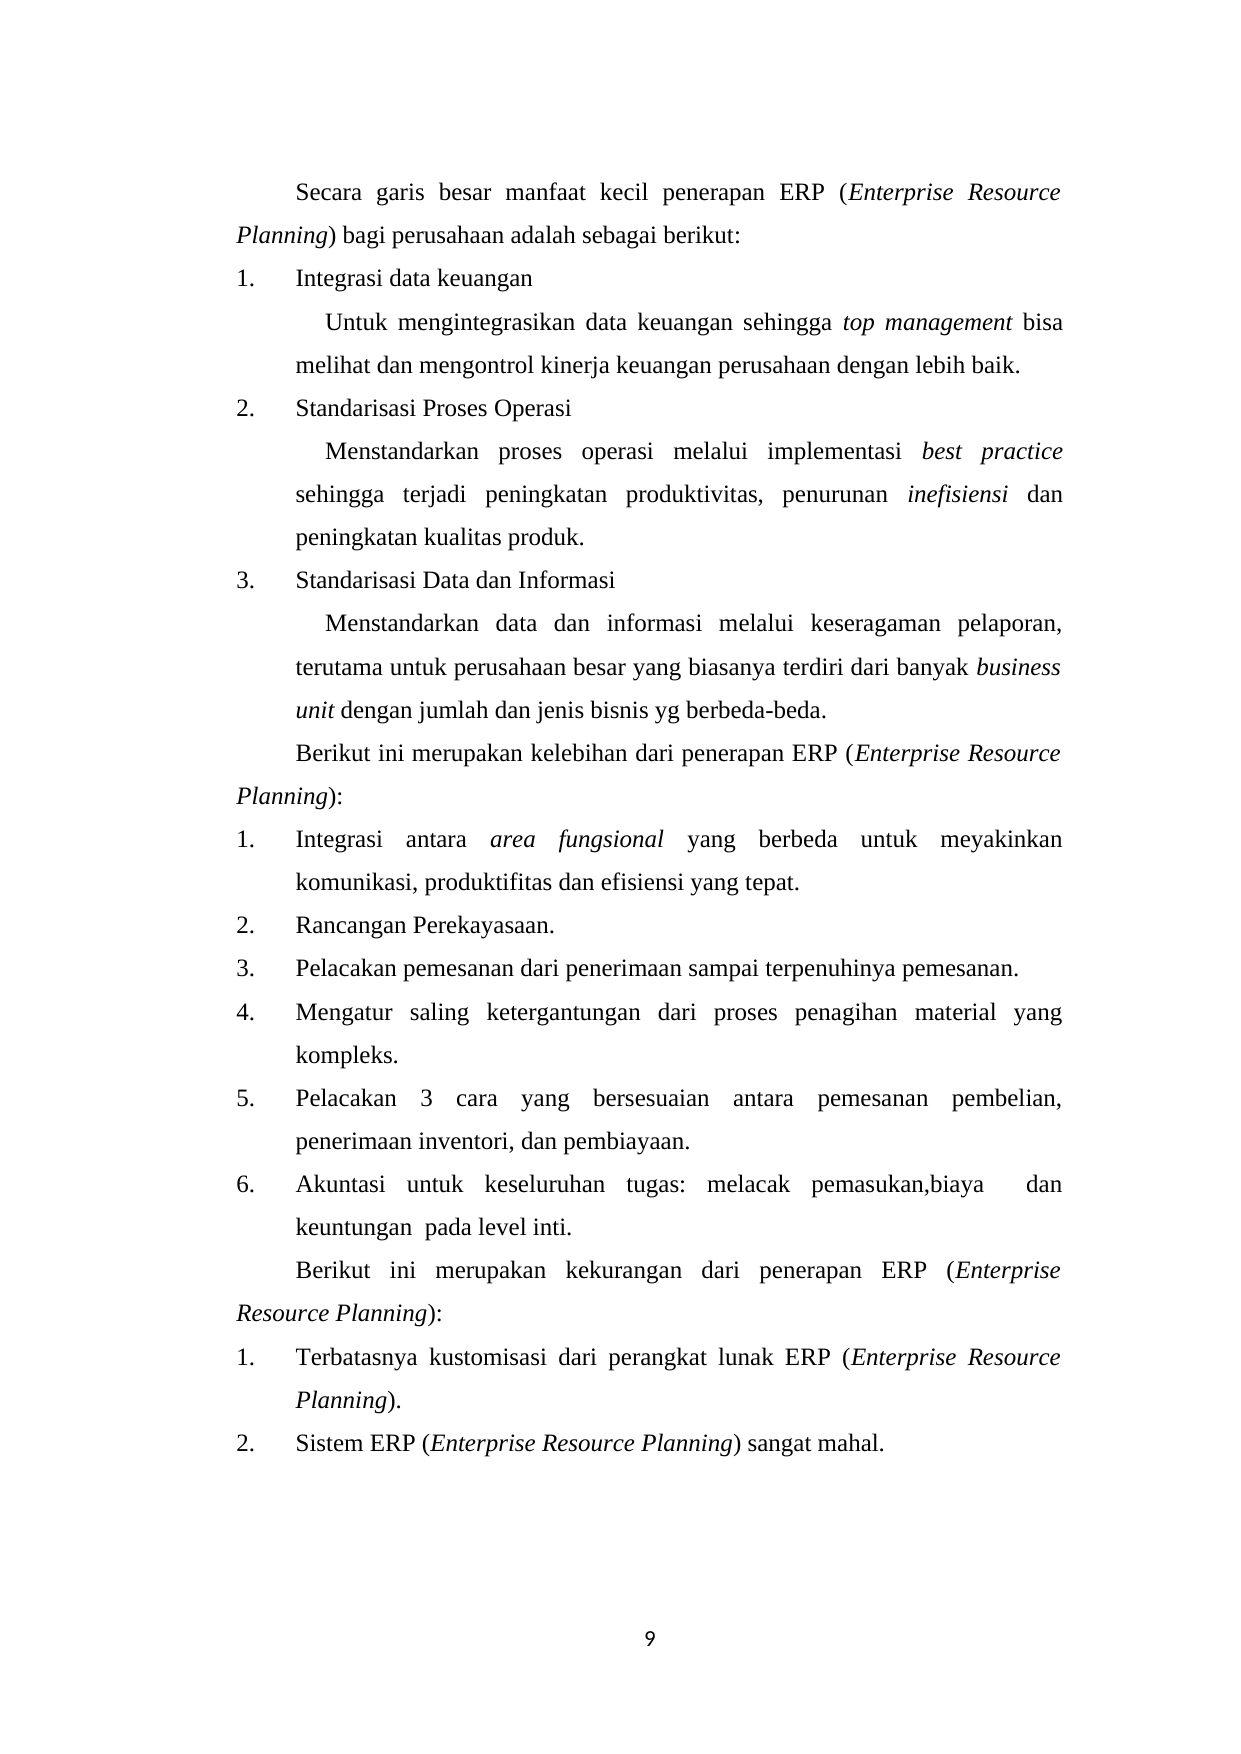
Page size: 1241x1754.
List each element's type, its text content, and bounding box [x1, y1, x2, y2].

list Mengatur saling ketergantungan dari proses penagihan material yang kompleks. [236, 997, 1063, 1068]
list Sistem ERP (Enterprise Resource Planning) sangat mahal. [236, 1428, 1063, 1457]
list Untuk mengintegrasikan data keuangan sehingga top management bisa melihat dan mengontrol kinerja keuangan perusahaan dengan lebih baik. [295, 307, 1063, 378]
list Akuntasi untuk keseluruhan tugas: melacak pemasukan,biaya dan keuntungan pada level inti. [236, 1169, 1063, 1241]
text Secara garis besar manfaat kecil penerapan ERP (Enterprise Resource Planning) bagi perusahaan adalah sebagai berikut: [236, 177, 1063, 249]
list Integrasi antara area fungsional yang berbeda untuk meyakinkan komunikasi, produktifitas dan efisiensi yang tepat. [236, 824, 1063, 896]
list Standarisasi Proses Operasi [236, 393, 1063, 422]
list Pelacakan pemesanan dari penerimaan sampai terpenuhinya pemesanan. [236, 953, 1063, 982]
list Menstandarkan proses operasi melalui implementasi best practice sehingga terjadi peningkatan produktivitas, penurunan inefisiensi dan peningkatan kualitas produk. [295, 436, 1063, 551]
list Standarisasi Data dan Informasi [236, 565, 1063, 594]
list Menstandarkan data dan informasi melalui keseragaman pelaporan, terutama untuk perusahaan besar yang biasanya terdiri dari banyak business unit dengan jumlah dan jenis bisnis yg berbeda-beda. [295, 608, 1063, 723]
list Terbatasnya kustomisasi dari perangkat lunak ERP (Enterprise Resource Planning). [236, 1342, 1063, 1413]
text Berikut ini merupakan kelebihan dari penerapan ERP (Enterprise Resource Planning): [236, 738, 1063, 810]
text Berikut ini merupakan kekurangan dari penerapan ERP (Enterprise Resource Planning): [236, 1255, 1063, 1327]
list Integrasi data keuangan [236, 263, 1063, 292]
list Pelacakan 3 cara yang bersesuaian antara pemesanan pembelian, penerimaan inventori, dan pembiayaan. [236, 1083, 1063, 1155]
list Rancangan Perekayasaan. [236, 910, 1063, 939]
